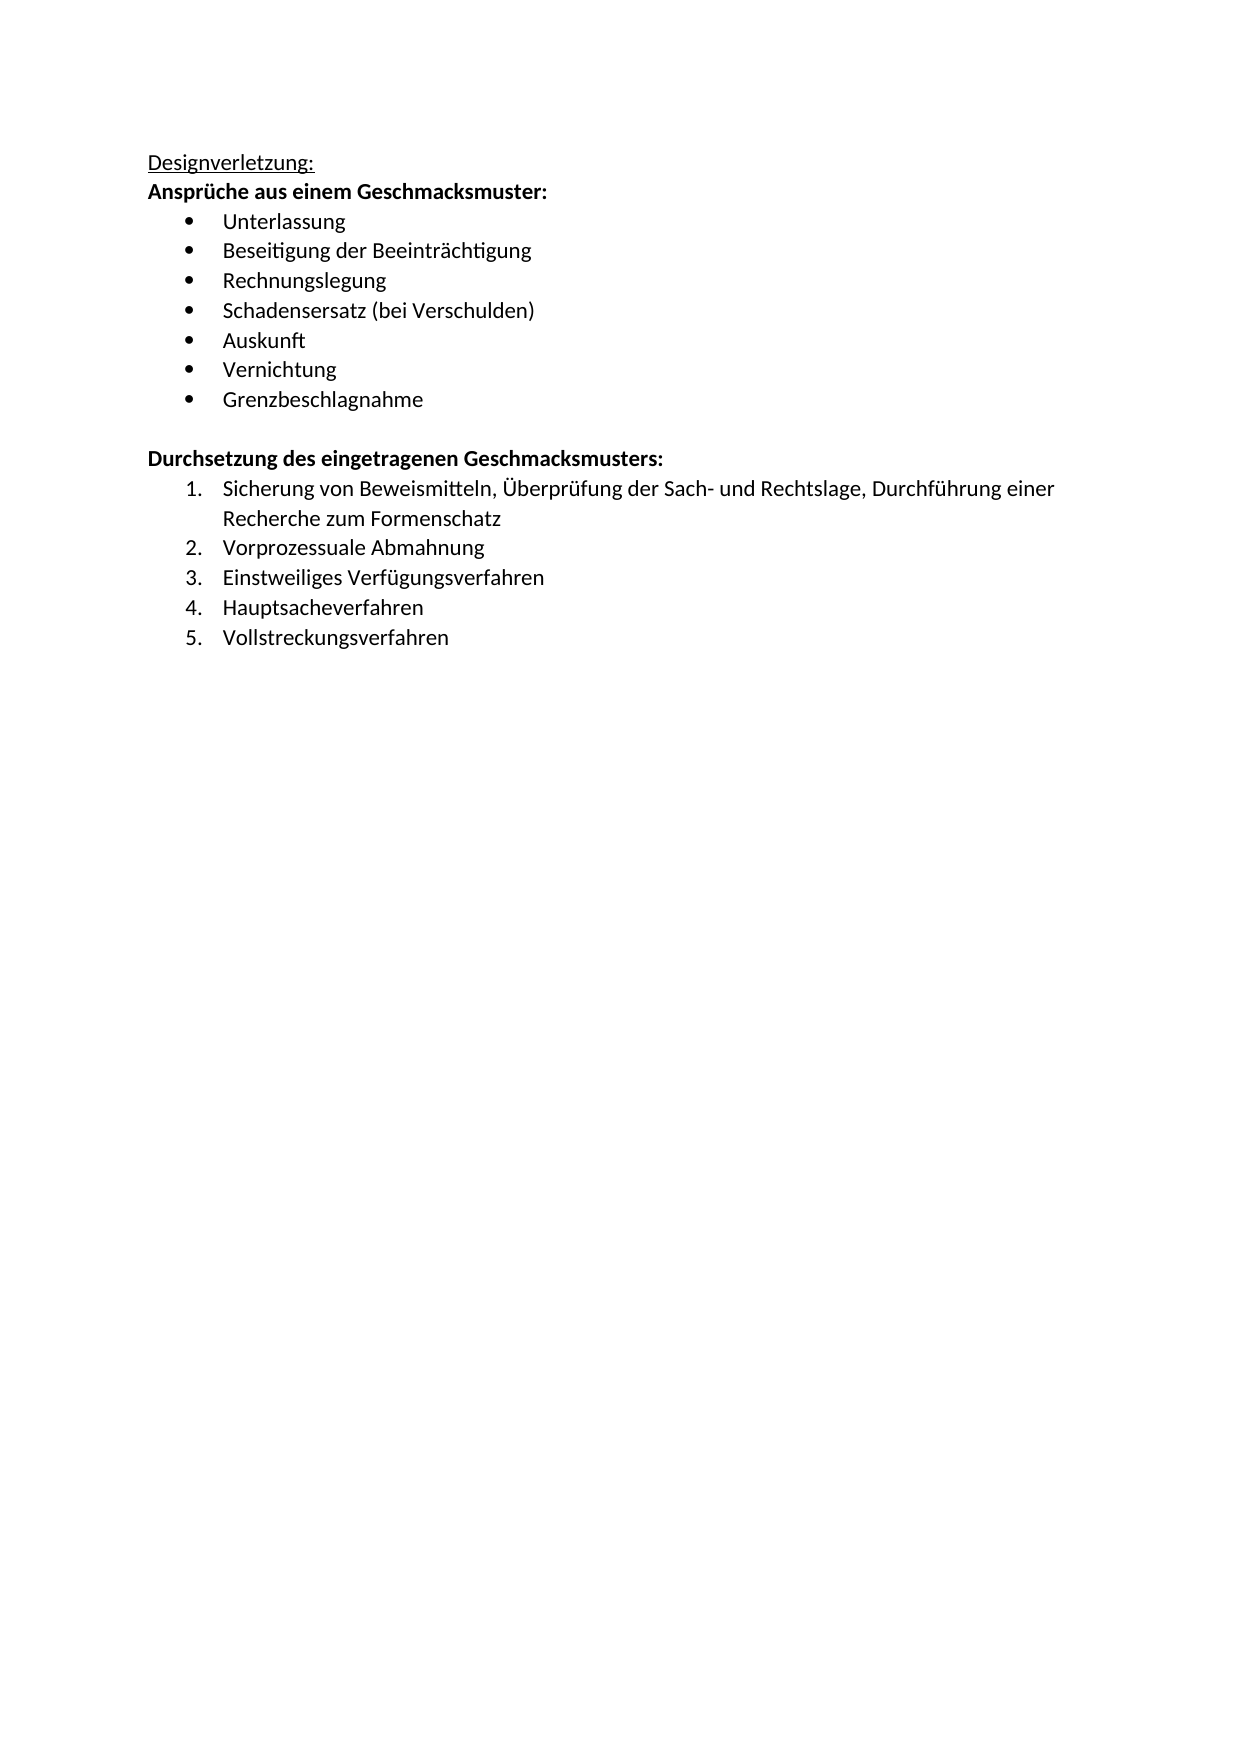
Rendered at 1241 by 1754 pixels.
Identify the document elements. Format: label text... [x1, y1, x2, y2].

list Schadensersatz (bei Verschulden) [185, 296, 1093, 324]
list Vernichtung [185, 355, 1093, 383]
list Einstweiliges Verfügungsverfahren [185, 563, 1093, 591]
list Vorprozessuale Abmahnung [185, 533, 1093, 562]
list Grenzbeschlagnahme [185, 385, 1093, 413]
text Durchsetzung des eingetragenen Geschmacksmusters: [148, 444, 1093, 472]
list Rechnungslegung [185, 266, 1093, 294]
text Designverletzung: [148, 148, 1093, 176]
list Sicherung von Beweismitteln, Überprüfung der Sach- und Rechtslage, Durchführung einer Recherche zum Formenschatz [185, 474, 1093, 532]
list Auskunft [185, 326, 1093, 354]
list Unterlassung [185, 207, 1093, 235]
list Vollstreckungsverfahren [185, 623, 1093, 651]
list Beseitigung der Beeinträchtigung [185, 237, 1093, 265]
list Hauptsacheverfahren [185, 593, 1093, 621]
text Ansprüche aus einem Geschmacksmuster: [148, 177, 1093, 205]
